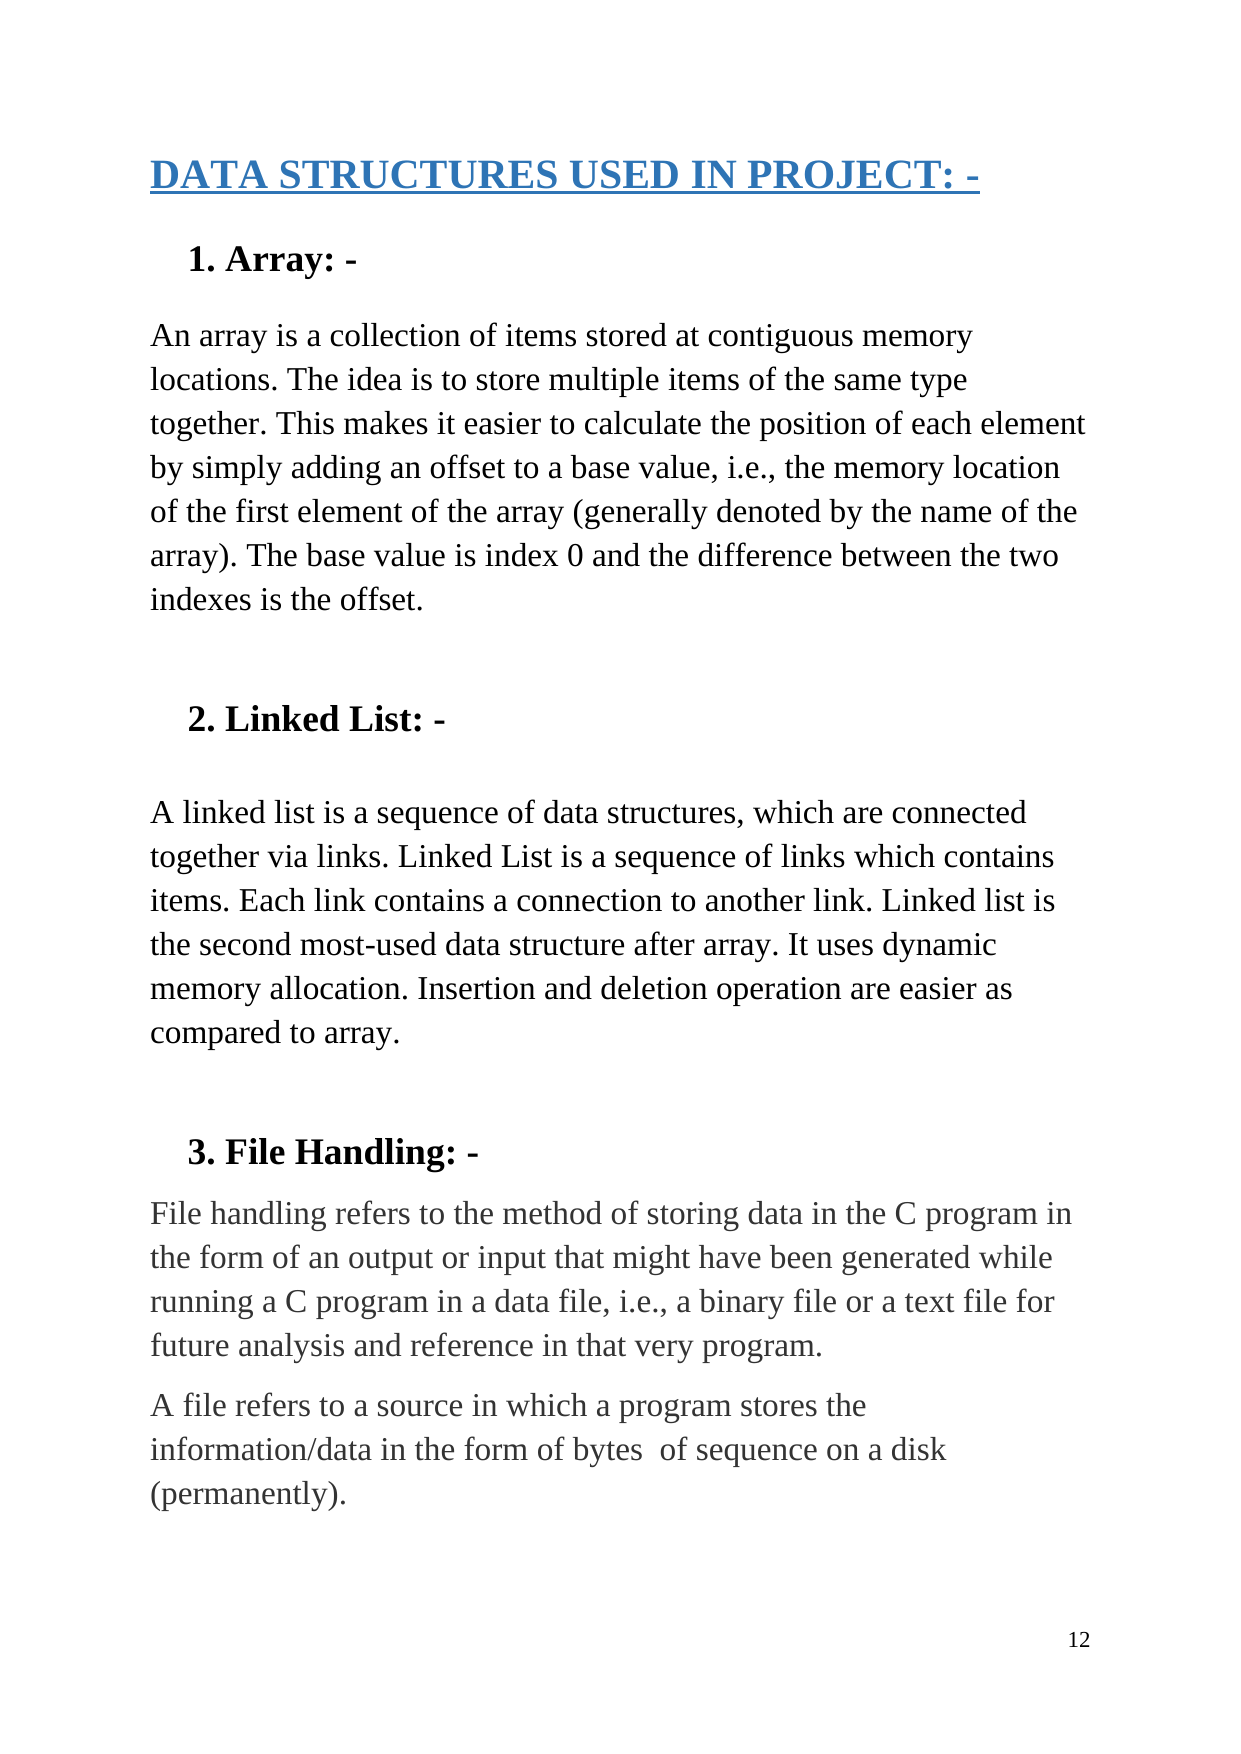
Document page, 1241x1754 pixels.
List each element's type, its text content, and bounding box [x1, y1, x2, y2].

text A file refers to a source in which a program stores the information/data in the form of bytes of sequence on a disk (permanently). [150, 1385, 1090, 1512]
list Array: - [187, 236, 1090, 279]
text A linked list is a sequence of data structures, which are connected together via links. Linked List is a sequence of links which contains items. Each link contains a connection to another link. Linked list is the second most-used data structure after array. It uses dynamic memory allocation. Insertion and deletion operation are easier as compared to array. [150, 792, 1090, 1051]
list Linked List: - [187, 697, 1090, 740]
text File handling refers to the method of storing data in the C program in the form of an output or input that might have been generated while running a C program in a data file, i.e., a binary file or a text file for future analysis and reference in that very program. [150, 1193, 1090, 1364]
text DATA STRUCTURES USED IN PROJECT: - [150, 150, 1090, 198]
text An array is a collection of items stored at contiguous memory locations. The idea is to store multiple items of the same type together. This makes it easier to calculate the position of each element by simply adding an offset to a base value, i.e., the memory location of the first element of the array (generally denoted by the name of the array). The base value is index 0 and the difference between the two indexes is the offset. [150, 315, 1090, 618]
list File Handling: - [187, 1129, 1090, 1173]
